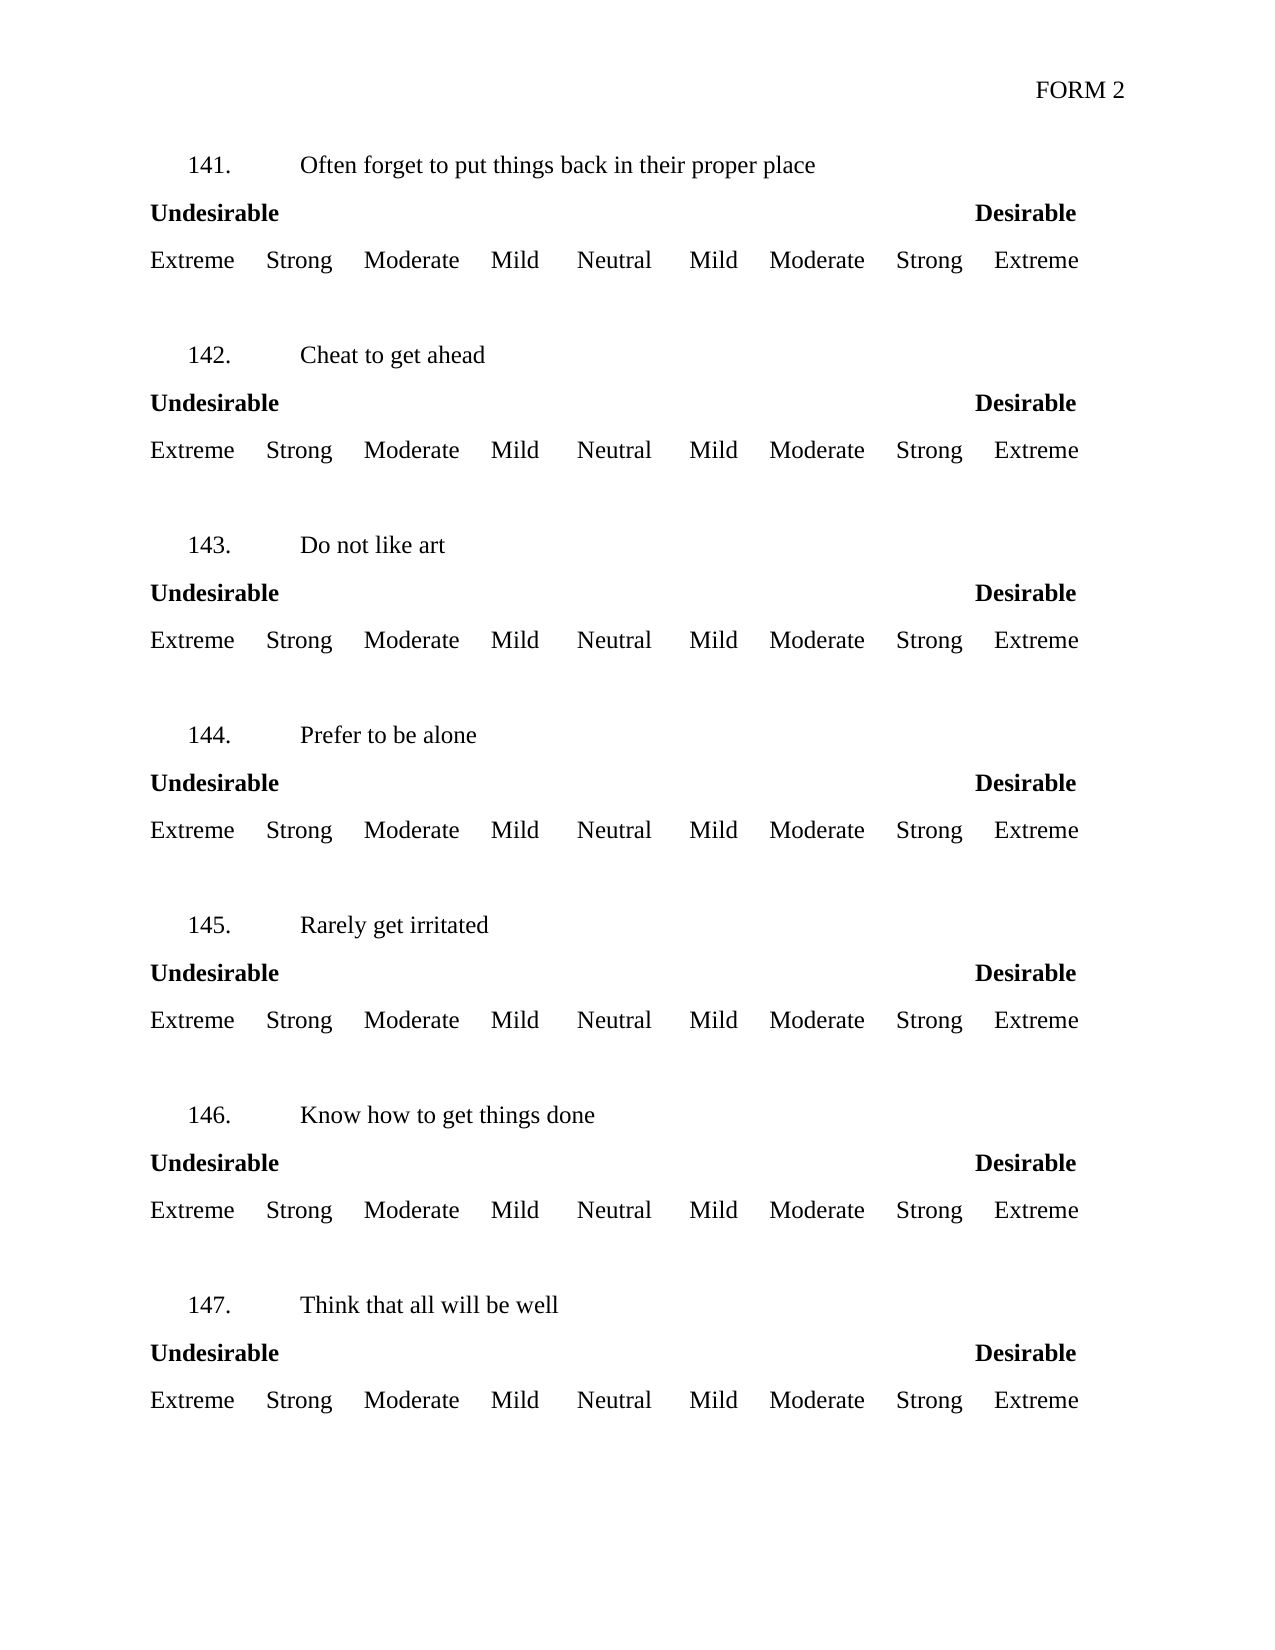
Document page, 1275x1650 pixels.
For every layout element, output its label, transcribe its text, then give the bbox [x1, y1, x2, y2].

list Know how to get things done [187, 1100, 1125, 1129]
text Extreme Strong Moderate Mild Neutral Mild Moderate Strong Extreme [150, 815, 1125, 844]
text Undesirable Desirable [150, 388, 1125, 416]
text Undesirable Desirable [150, 198, 1125, 226]
text Undesirable Desirable [150, 1148, 1125, 1176]
list Often forget to put things back in their proper place [187, 150, 1125, 179]
list Think that all will be well [187, 1290, 1125, 1319]
text Undesirable Desirable [150, 578, 1125, 606]
text Extreme Strong Moderate Mild Neutral Mild Moderate Strong Extreme [150, 625, 1125, 654]
list Prefer to be alone [187, 720, 1125, 749]
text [150, 1195, 1125, 1224]
text Undesirable Desirable [150, 1338, 1125, 1366]
text Extreme Strong Moderate Mild Neutral Mild Moderate Strong Extreme [150, 435, 1125, 464]
text Undesirable Desirable [150, 958, 1125, 986]
text Undesirable Desirable [150, 768, 1125, 796]
list Cheat to get ahead [187, 340, 1125, 369]
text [150, 245, 1125, 274]
text Extreme Strong Moderate Mild Neutral Mild Moderate Strong Extreme [150, 1005, 1125, 1034]
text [150, 1385, 1125, 1414]
list Rarely get irritated [187, 910, 1125, 939]
list Do not like art [187, 530, 1125, 559]
